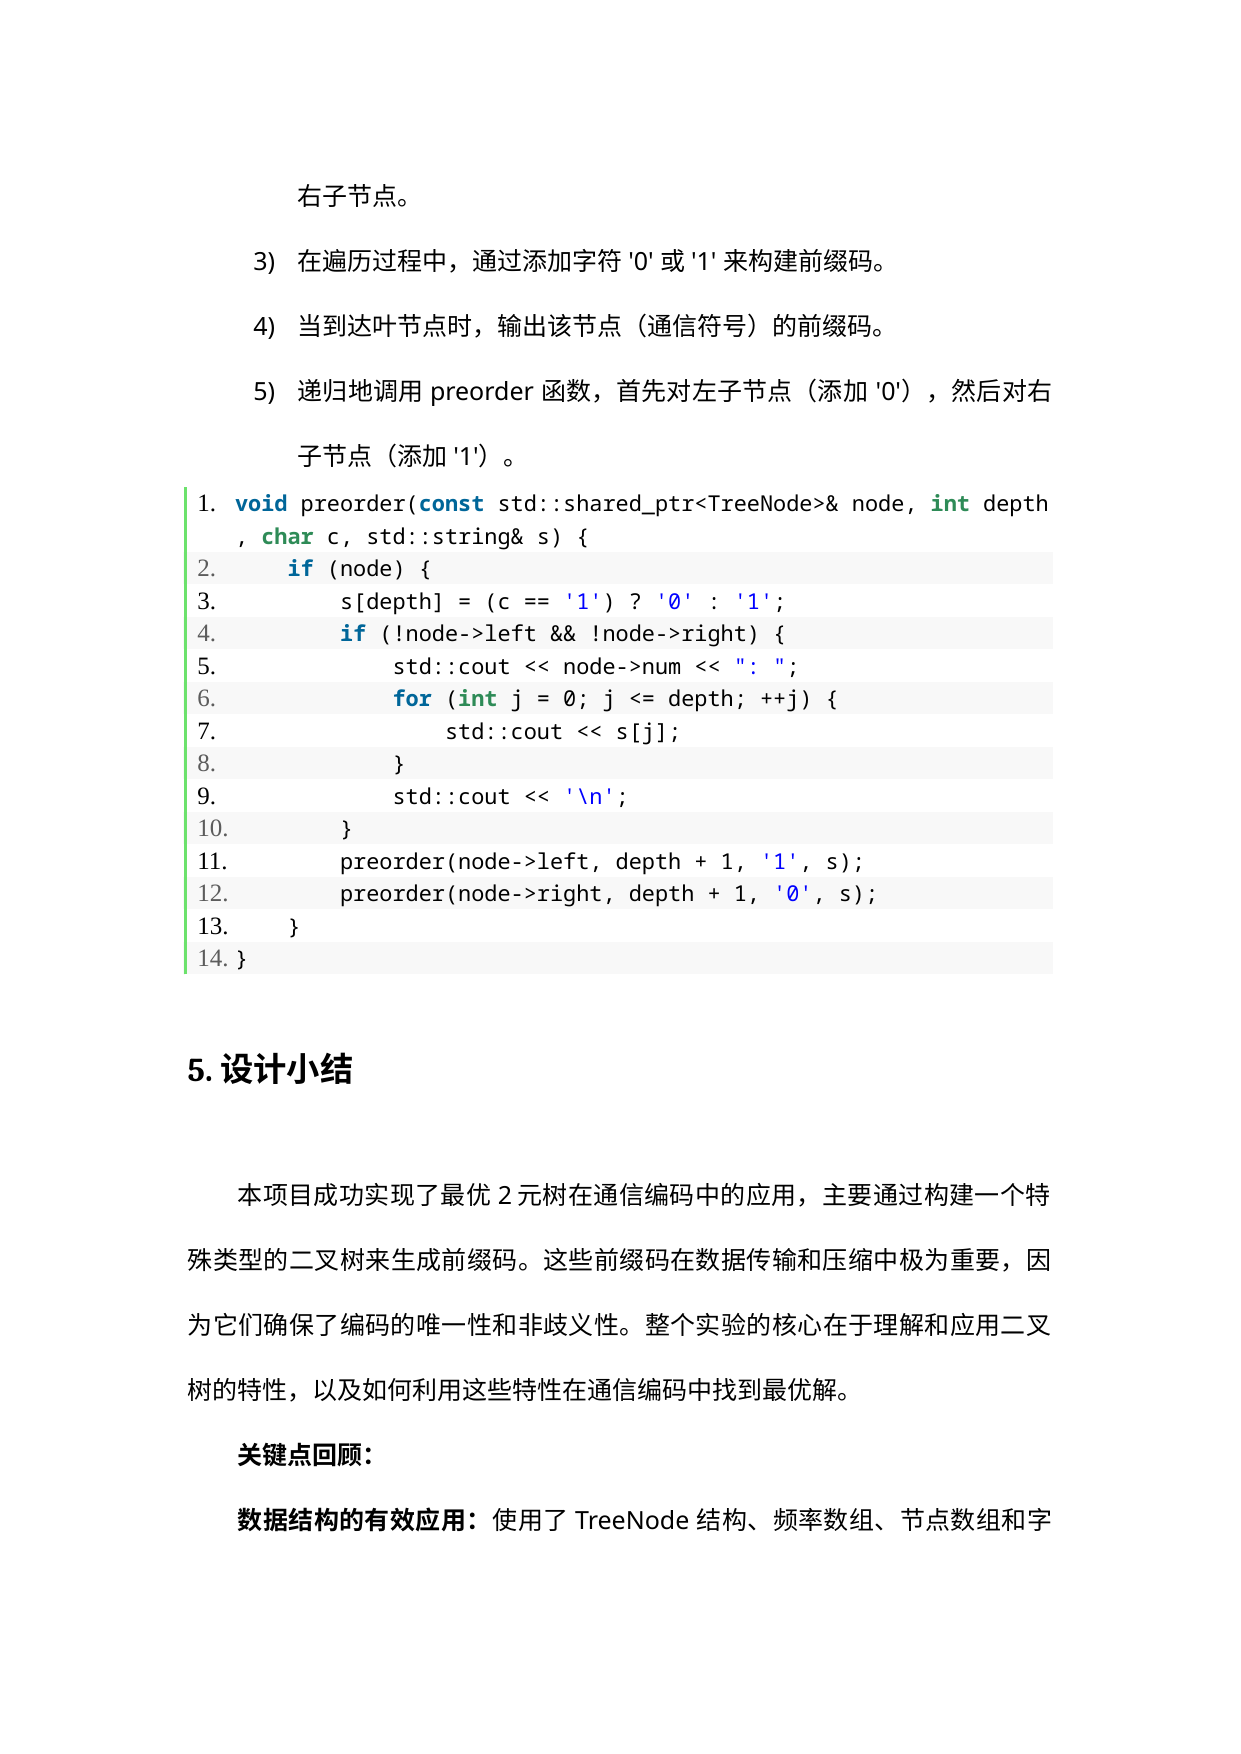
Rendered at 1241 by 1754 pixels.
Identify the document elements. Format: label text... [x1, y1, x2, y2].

list 当到达叶节点时，输出该节点（通信符号）的前缀码。 [253, 292, 1053, 357]
text 关键点回顾： [187, 1421, 1053, 1486]
list s[depth] = (c == '1') ? '0' : '1'; [187, 584, 1053, 617]
list preorder(node->left, depth + 1, '1', s); [187, 844, 1053, 877]
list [253, 162, 1053, 227]
list } [187, 747, 1053, 779]
list } [187, 942, 1053, 974]
list std::cout << node->num << ": "; [187, 649, 1053, 682]
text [187, 1486, 1053, 1551]
list std::cout << s[j]; [187, 714, 1053, 747]
list 在遍历过程中，通过添加字符 '0' 或 '1' 来构建前缀码。 [253, 227, 1053, 292]
text 本项目成功实现了最优2元树在通信编码中的应用，主要通过构建一个特殊类型的二叉树来生成前缀码。这些前缀码在数据传输和压缩中极为重要，因为它们确保了编码的唯一性和非歧义性。整个实验的核心在于理解和应用二叉树的特性，以及如何利用这些特性在通信编码中找到最优解。 [187, 1161, 1053, 1421]
list void preorder(const std::shared_ptr<TreeNode>& node, int depth, char c, std::string& s) { [187, 487, 1053, 552]
list } [187, 909, 1053, 942]
list } [187, 812, 1053, 844]
list preorder(node->right, depth + 1, '0', s); [187, 877, 1053, 909]
list for (int j = 0; j <= depth; ++j) { [187, 682, 1053, 714]
list if (node) { [187, 552, 1053, 584]
subtitle 5. 设计小结 [187, 1034, 1053, 1099]
list if (!node->left && !node->right) { [187, 617, 1053, 649]
list std::cout << '\n'; [187, 779, 1053, 812]
list 递归地调用 preorder 函数，首先对左子节点（添加 '0'），然后对右子节点（添加 '1'）。 [253, 357, 1053, 487]
